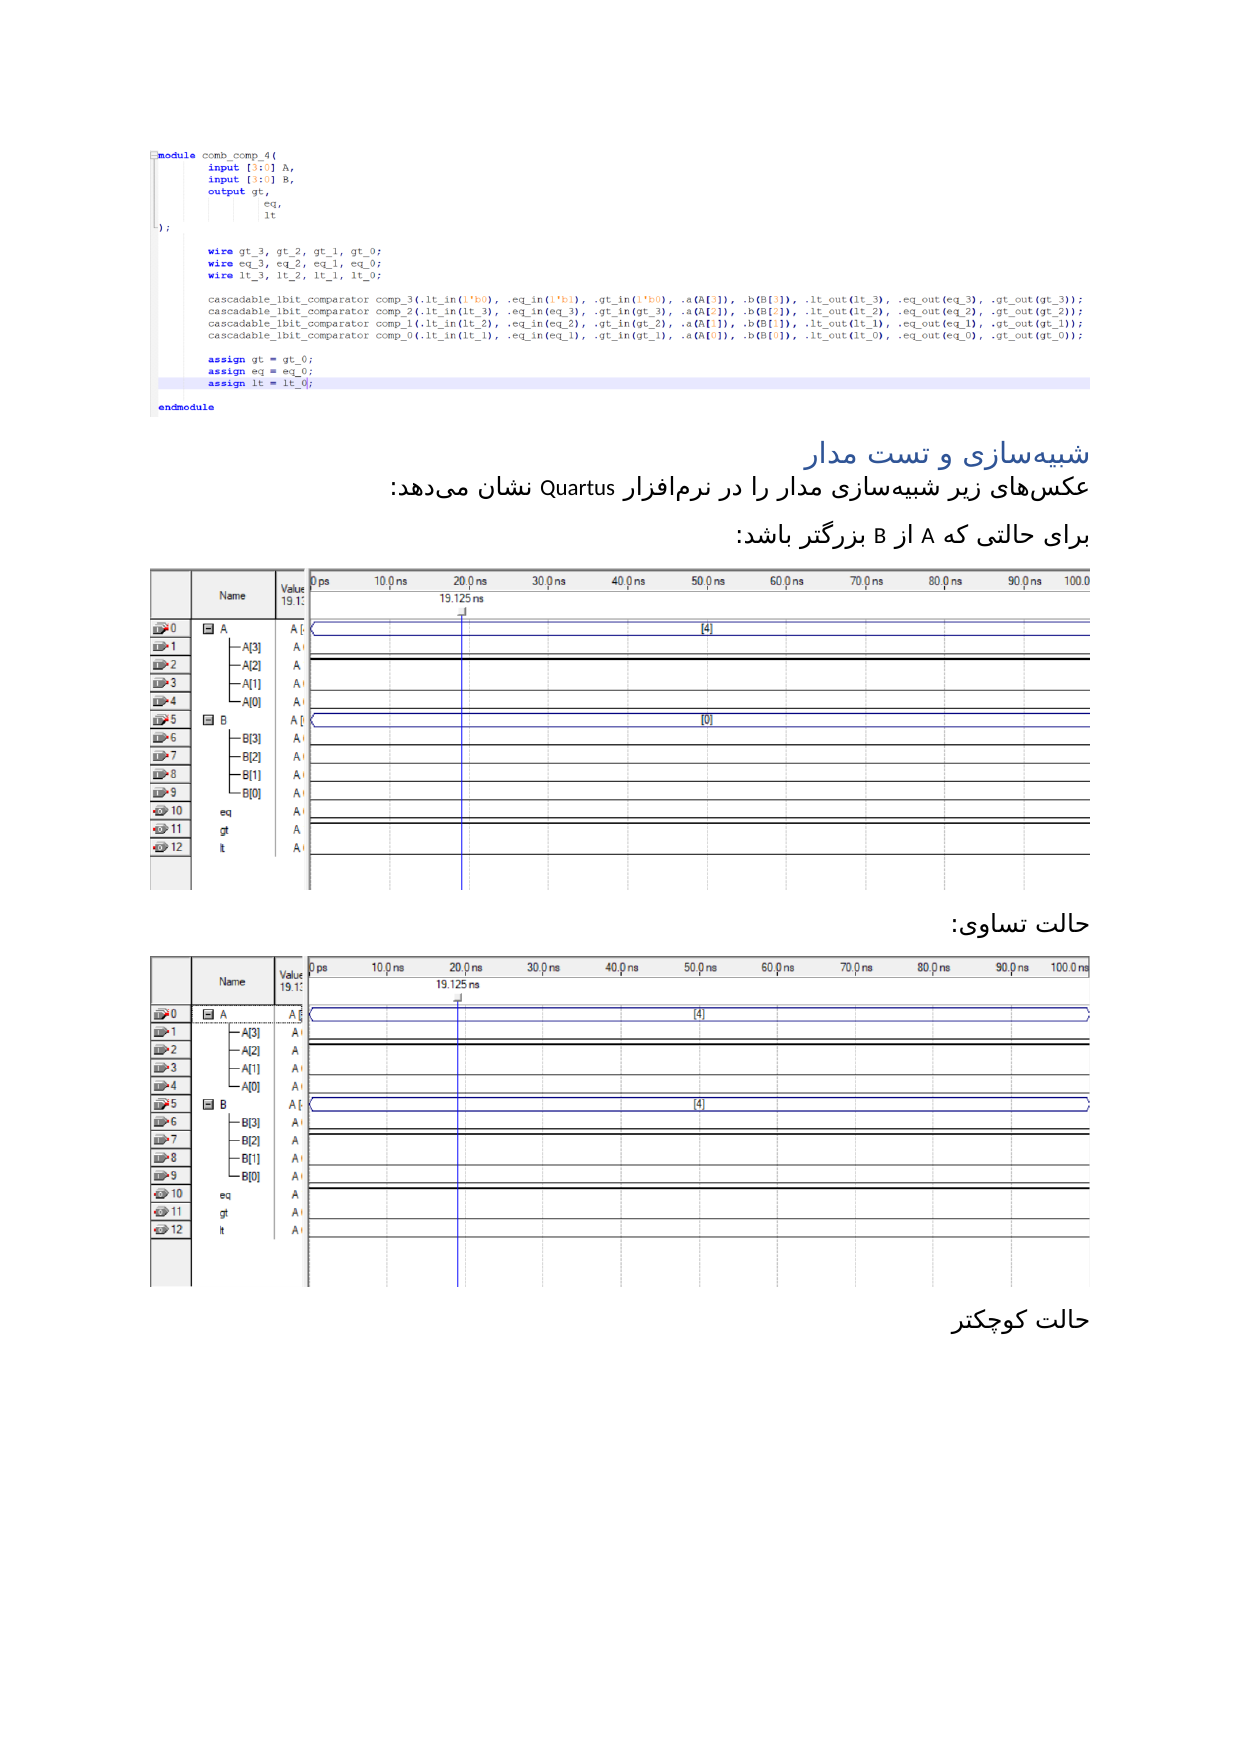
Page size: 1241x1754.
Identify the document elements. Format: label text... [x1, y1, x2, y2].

picture [150, 568, 1090, 890]
picture [150, 150, 1090, 417]
text برای حالتی که A از B بزرگتر باشد: [150, 521, 1090, 550]
text عکس‌های زیر شبیه‌سازی مدار را در نرم‌افزار Quartus نشان می‌دهد: [150, 473, 1090, 502]
text حالت تساوی: [150, 909, 1090, 938]
subtitle شبیه‌سازی و تست مدار [150, 436, 1090, 470]
text حالت کوچکتر [150, 1305, 1090, 1334]
picture [150, 956, 1090, 1287]
